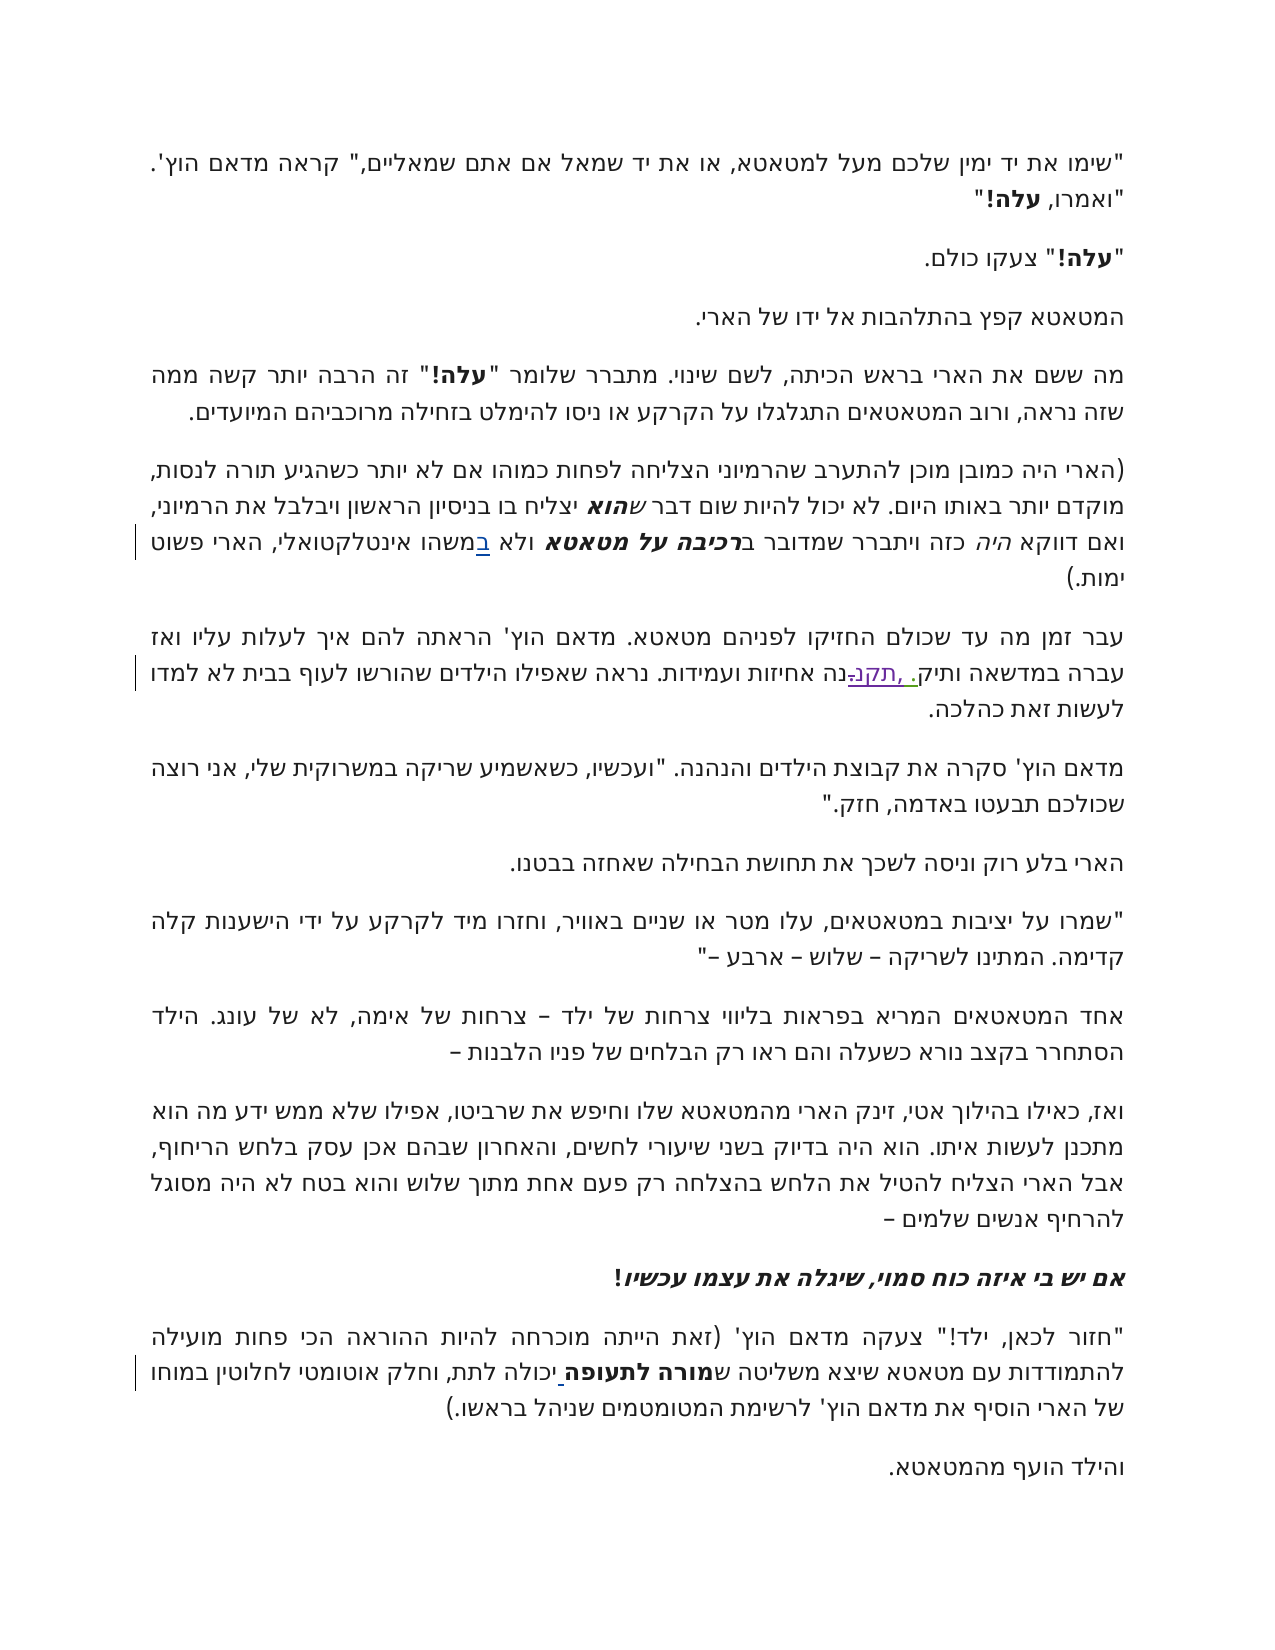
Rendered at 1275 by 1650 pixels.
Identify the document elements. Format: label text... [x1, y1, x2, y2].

text "שימו את יד ימין שלכם מעל למטאטא, או את יד שמאל אם אתם שמאליים," קראה מדאם הוץ'. "ואמרו, עלה!" [150, 150, 1125, 217]
text והילד הועף מהמטאטא. [150, 1454, 1125, 1485]
text "חזור לכאן, ילד!" צעקה מדאם הוץ' (זאת הייתה מוכרחה להיות ההוראה הכי פחות מועילה להתמודדות עם מטאטא שיצא משליטה שמורה לתעופהיכולה לתת, וחלק אוטומטי לחלוטין במוחו של הארי הוסיף את מדאם הוץ' לרשימת המטומטמים שניהל בראשו.) [150, 1323, 1125, 1427]
text מה ששם את הארי בראש הכיתה, לשם שינוי. מתברר שלומר "עלה!" זה הרבה יותר קשה ממה שזה נראה, ורוב המטאטאים התגלגלו על הקרקע או ניסו להימלט בזחילה מרוכביהם המיועדים. [150, 362, 1125, 430]
text ואז, כאילו בהילוך אטי, זינק הארי מהמטאטא שלו וחיפש את שרביטו, אפילו שלא ממש ידע מה הוא מתכנן לעשות איתו. הוא היה בדיוק בשני שיעורי לחשים, והאחרון שבהם אכן עסק בלחש הריחוף, אבל הארי הצליח להטיל את הלחש בהצלחה רק פעם אחת מתוך שלוש והוא בטח לא היה מסוגל להרחיף אנשים שלמים – [150, 1098, 1125, 1237]
text "עלה!" צעקו כולם. [150, 245, 1125, 276]
text עבר זמן מה עד שכולם החזיקו לפניהם מטאטא. מדאם הוץ' הראתה להם איך לעלות עליו ואז עברה במדשאה ותיקנה אחיזות ועמידות. נראה שאפילו הילדים שהורשו לעוף בבית לא למדו לעשות זאת כהלכה. [150, 624, 1125, 727]
text אם יש בי איזה כוח סמוי, שיגלה את עצמו עכשיו! [150, 1264, 1125, 1296]
text הארי בלע רוק וניסה לשכך את תחושת הבחילה שאחזה בבטנו. [150, 849, 1125, 881]
text המטאטא קפץ בהתלהבות אל ידו של הארי. [150, 304, 1125, 335]
text "שמרו על יציבות במטאטאים, עלו מטר או שניים באוויר, וחזרו מיד לקרקע על ידי הישענות קלה קדימה. המתינו לשריקה – שלוש – ארבע –" [150, 908, 1125, 976]
text אחד המטאטאים המריא בפראות בליווי צרחות של ילד – צרחות של אימה, לא של עונג. הילד הסתחרר בקצב נורא כשעלה והם ראו רק הבלחים של פניו הלבנות – [150, 1003, 1125, 1070]
text מדאם הוץ' סקרה את קבוצת הילדים והנהנה. "ועכשיו, כשאשמיע שריקה במשרוקית שלי, אני רוצה שכולכם תבעטו באדמה, חזק." [150, 755, 1125, 822]
text (הארי היה כמובן מוכן להתערב שהרמיוני הצליחה לפחות כמוהו אם לא יותר כשהגיע תורה לנסות, מוקדם יותר באותו היום. לא יכול להיות שום דבר שהוא יצליח בו בניסיון הראשון ויבלבל את הרמיוני, ואם דווקא היה כזה ויתברר שמדובר ברכיבה על מטאטא ולא משהו אינטלקטואלי, הארי פשוט ימות.) [150, 457, 1125, 596]
